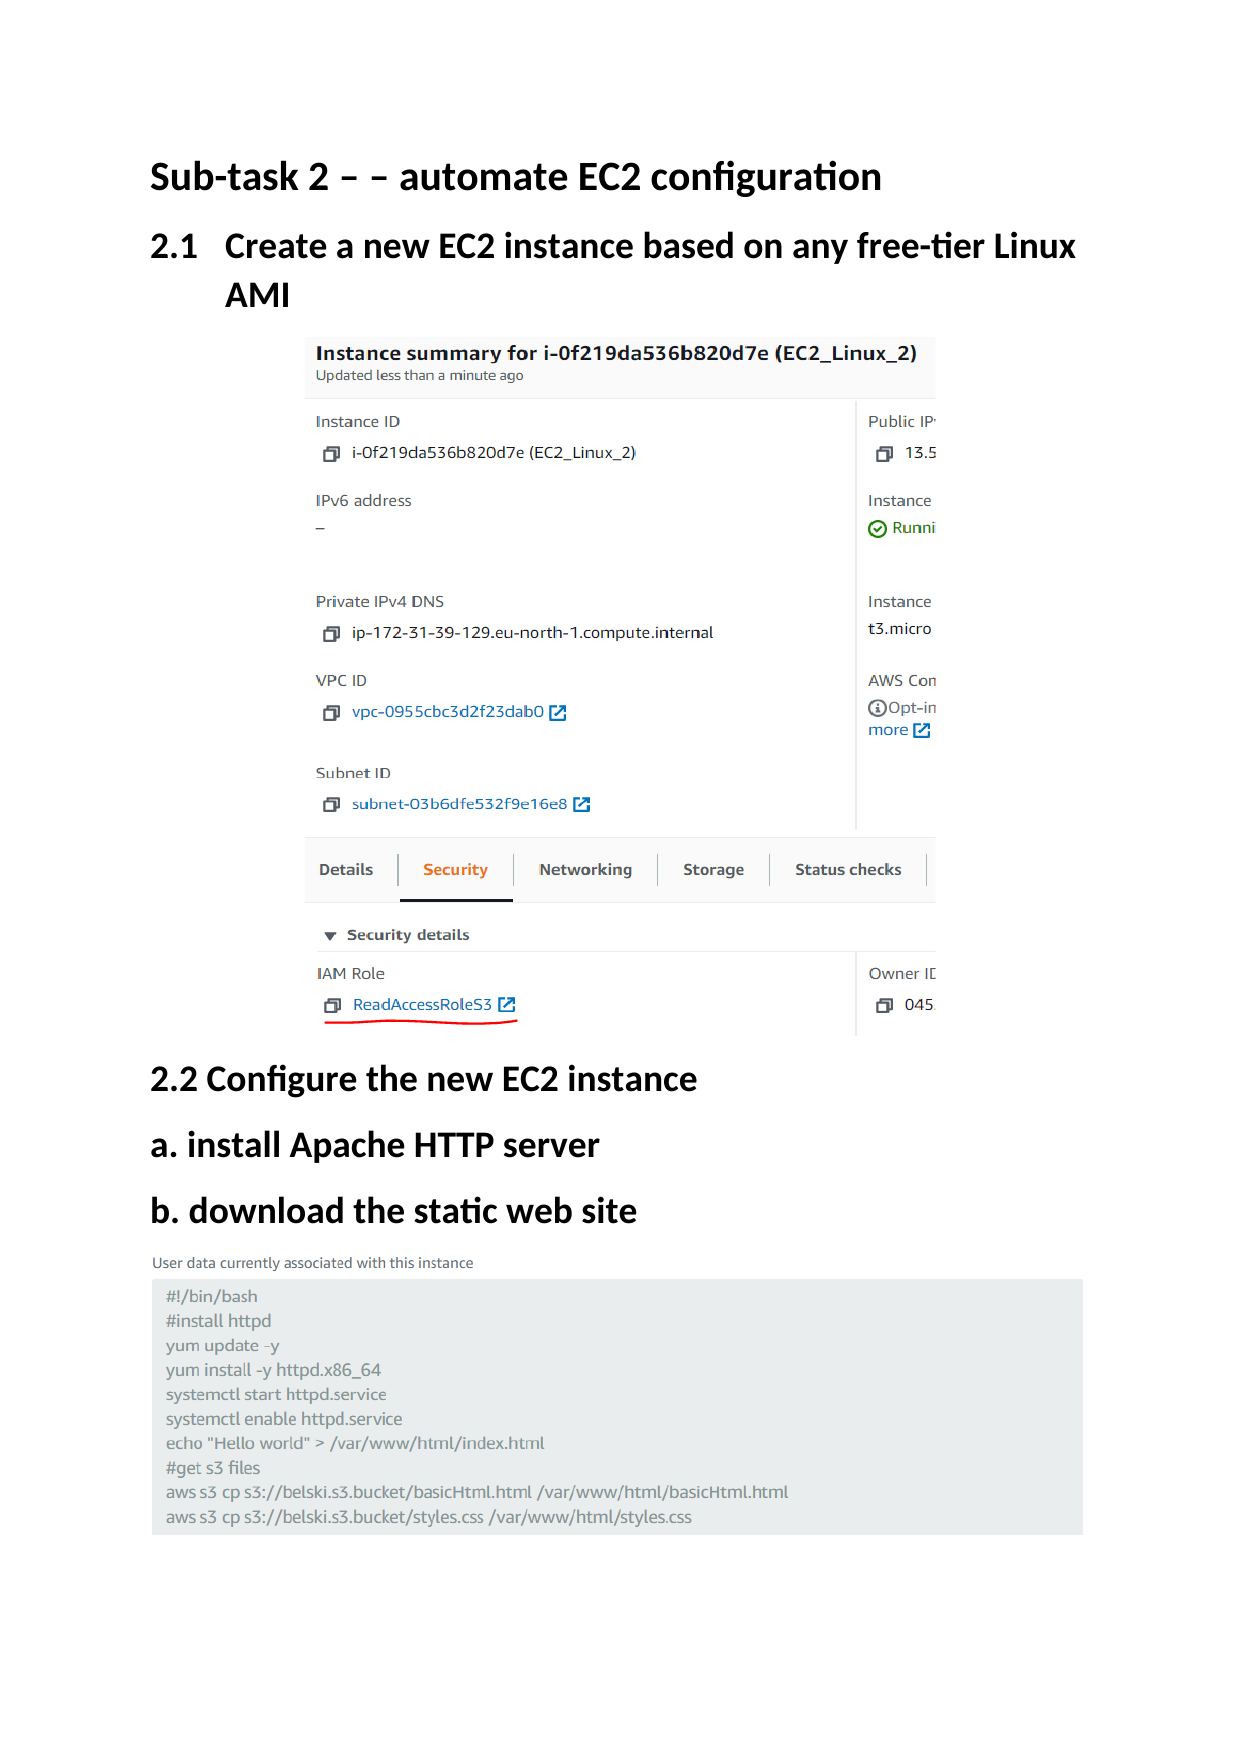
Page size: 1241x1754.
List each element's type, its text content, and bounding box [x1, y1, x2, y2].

text b. download the static web site [150, 1187, 1090, 1233]
picture [304, 337, 936, 1036]
text 2.2 Configure the new EC2 instance [150, 1055, 1090, 1101]
text a. install Apache HTTP server [150, 1121, 1090, 1167]
picture [150, 1253, 1091, 1535]
text Sub-task 2 – – automate EC2 configuration [150, 150, 1090, 201]
list Create a new EC2 instance based on any free-tier Linux AMI [150, 222, 1090, 317]
